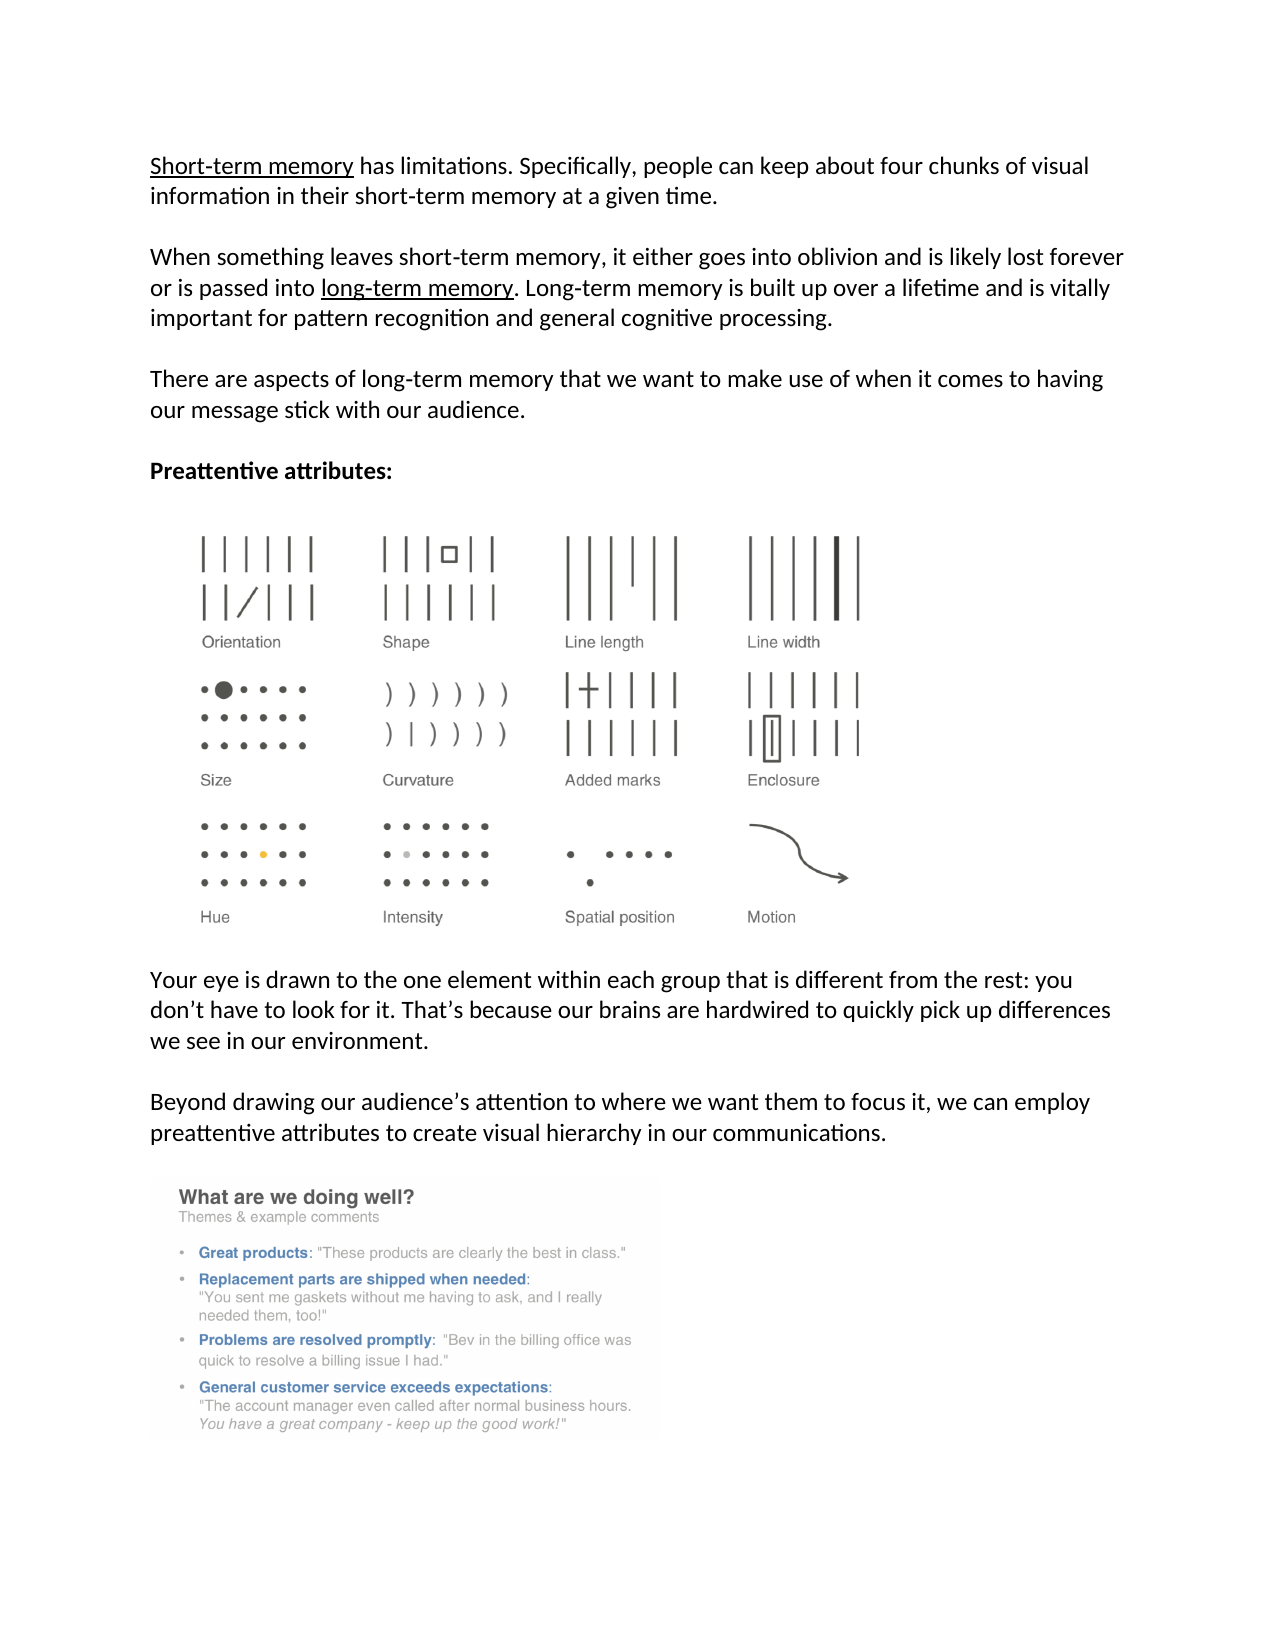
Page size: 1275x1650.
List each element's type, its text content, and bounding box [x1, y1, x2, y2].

text When something leaves short‐term memory, it either goes into oblivion and is likely lost forever or is passed into long‐term memory. Long‐term memory is built up over a lifetime and is vitally important for pattern recognition and general cognitive processing. [150, 242, 1125, 333]
text Short‐term memory has limitations. Specifically, people can keep about four chunks of visual information in their short‐term memory at a given time. [150, 150, 1125, 211]
text Your eye is drawn to the one element within each group that is different from the rest: you don’t have to look for it. That’s because our brains are hardwired to quickly pick up differences we see in our environment. [150, 964, 1125, 1056]
text Beyond drawing our audience’s attention to where we want them to focus it, we can employ preattentive attributes to create visual hierarchy in our communications. [150, 1086, 1125, 1147]
text Preattentive attributes: [150, 455, 1125, 486]
picture [150, 516, 895, 934]
text There are aspects of long‐term memory that we want to make use of when it comes to having our message stick with our audience. [150, 364, 1125, 425]
picture [150, 1177, 660, 1439]
